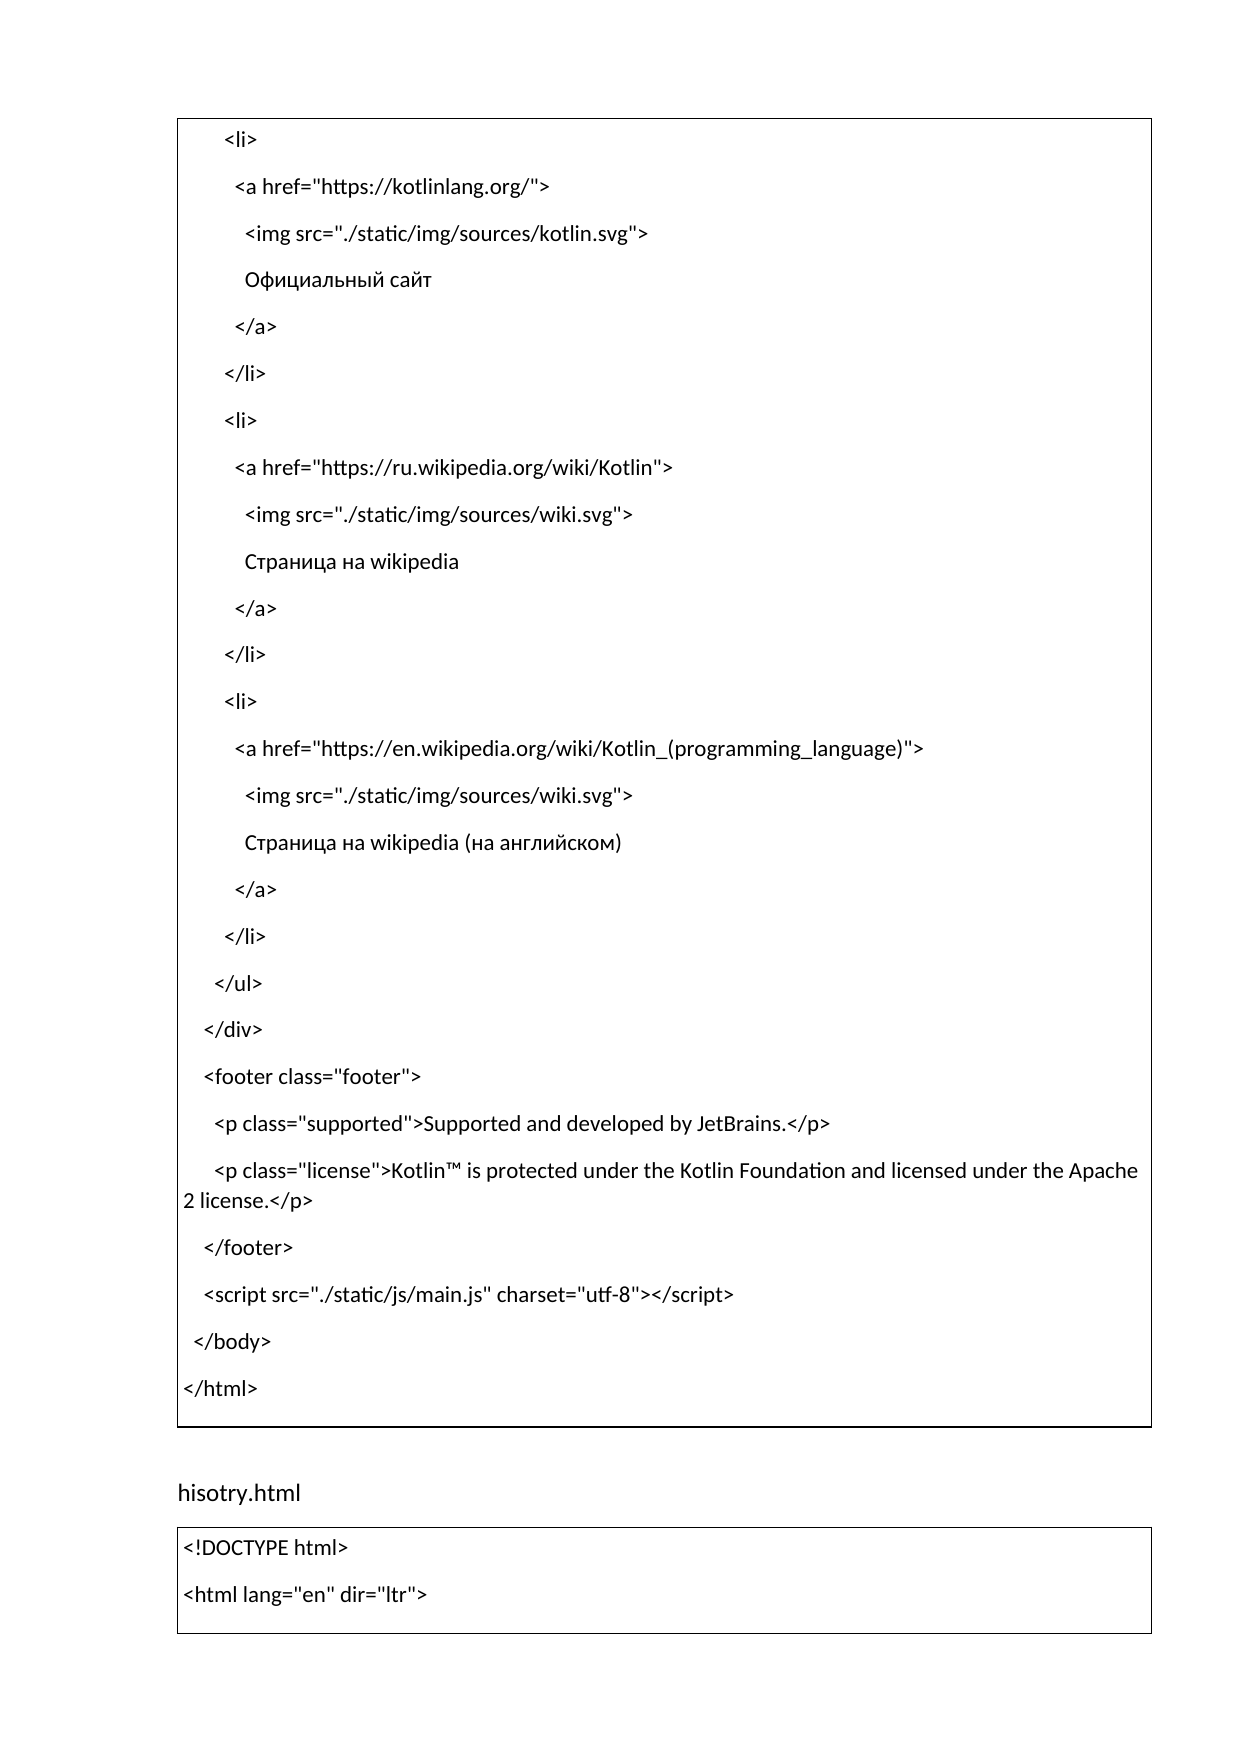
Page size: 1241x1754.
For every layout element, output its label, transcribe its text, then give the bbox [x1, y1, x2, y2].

text hisotry.html [177, 1477, 1152, 1507]
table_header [178, 119, 1151, 1426]
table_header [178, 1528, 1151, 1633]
